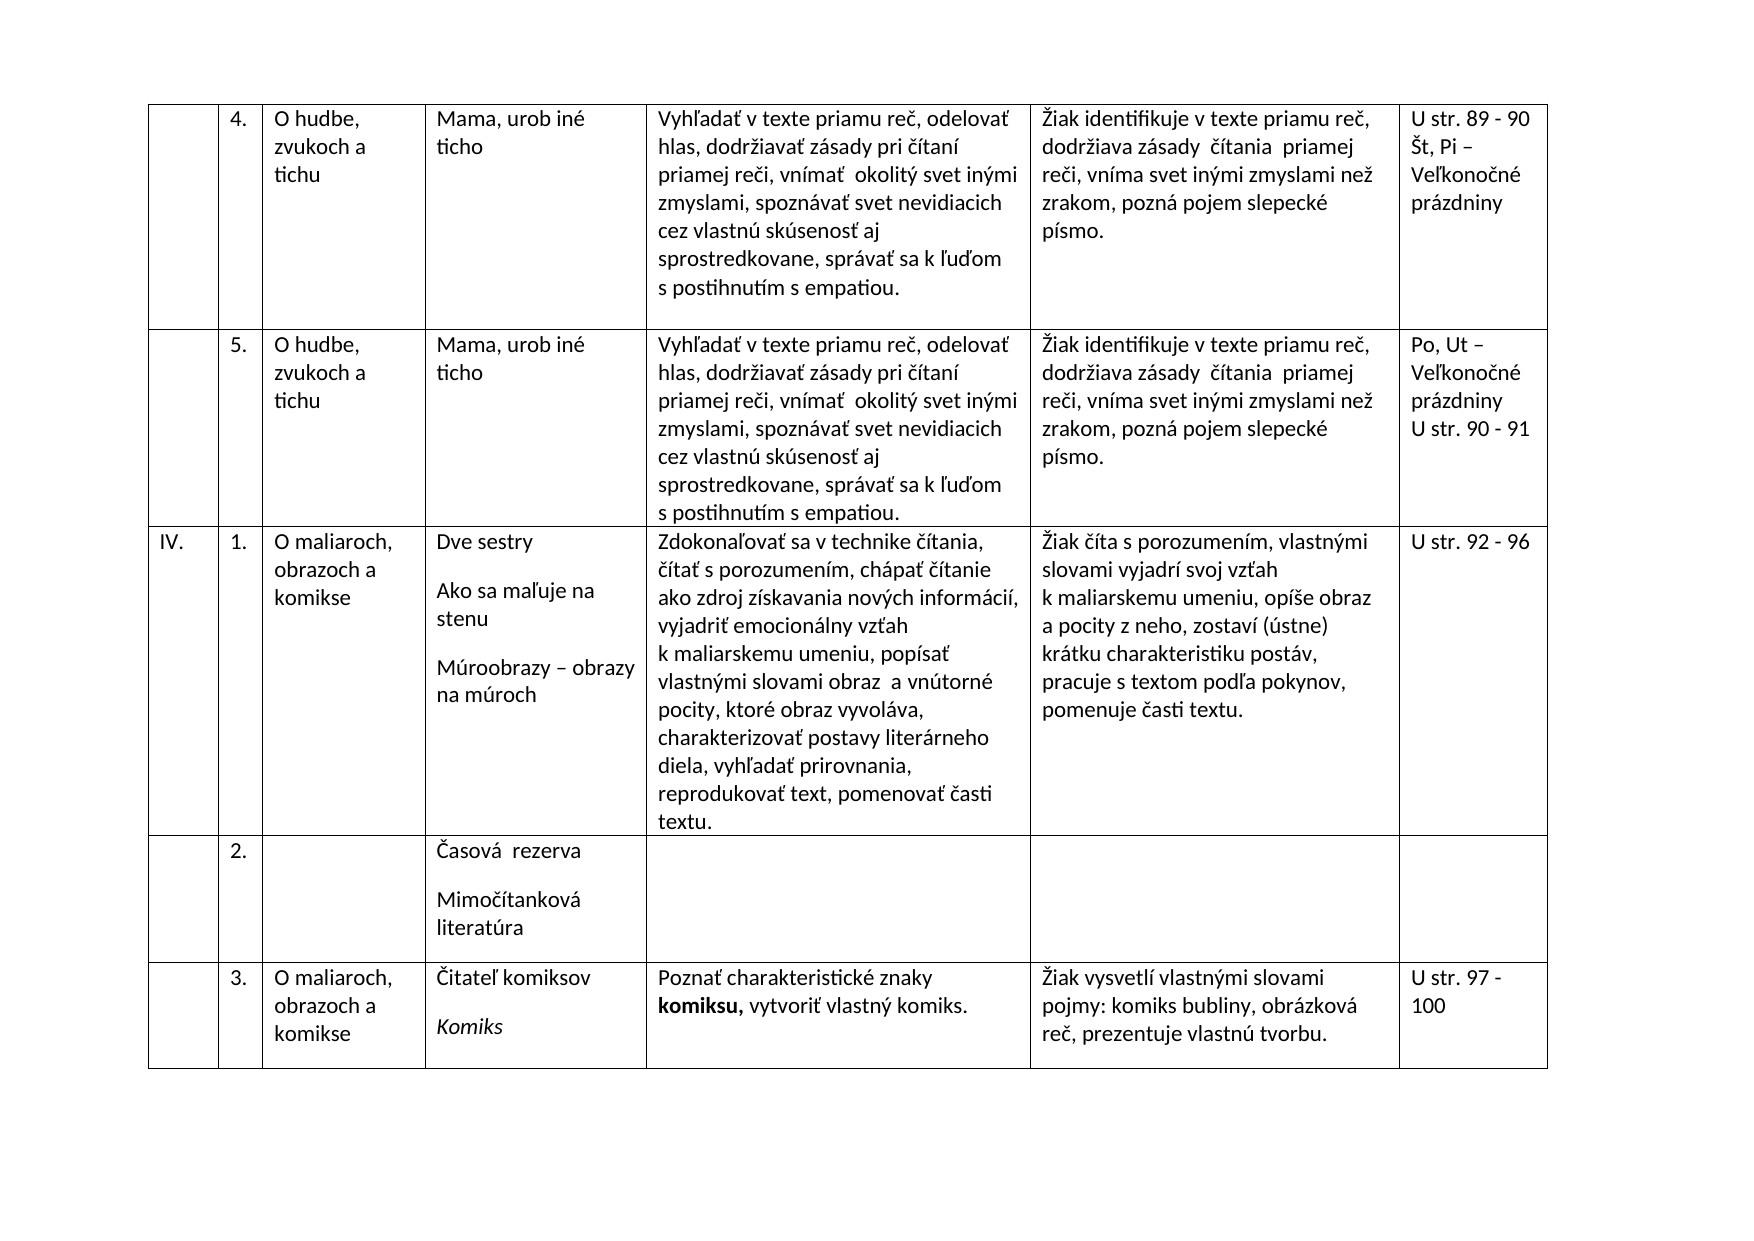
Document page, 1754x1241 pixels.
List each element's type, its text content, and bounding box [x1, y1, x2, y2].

table_cell [263, 836, 425, 962]
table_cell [426, 963, 646, 1068]
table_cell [647, 963, 1030, 1068]
table_cell [149, 963, 218, 1068]
table_cell O hudbe, zvukoch a tichu [263, 330, 425, 526]
table_cell Žiak identifikuje v texte priamu reč, dodržiava zásady čítania priamej reči, vníma svet inými zmyslami než zrakom, pozná pojem slepecké písmo. [1031, 330, 1399, 526]
table_cell IV. [149, 527, 218, 835]
table_cell [1031, 836, 1399, 962]
table_cell U str. 89 - 90 Št, Pi – Veľkonočné prázdniny [1400, 105, 1547, 329]
table_cell 4. [219, 105, 262, 329]
table_cell Po, Ut – Veľkonočné prázdniny U str. 90 - 91 [1400, 330, 1547, 526]
table_cell Mama, urob iné ticho [426, 105, 646, 329]
table_cell U str. 92 - 96 [1400, 527, 1547, 835]
table_cell Dve sestry Ako sa maľuje na stenu Múroobrazy – obrazy na múroch [426, 527, 646, 835]
table_cell Zdokonaľovať sa v technike čítania, čítať s porozumením, chápať čítanie ako zdroj získavania nových informácií, vyjadriť emocionálny vzťah k maliarskemu umeniu, popísať vlastnými slovami obraz a vnútorné pocity, ktoré obraz vyvoláva, charakterizovať postavy literárneho diela, vyhľadať prirovnania, reprodukovať text, pomenovať časti textu. [647, 527, 1030, 835]
table_cell 5. [219, 330, 262, 526]
table_cell Žiak číta s porozumením, vlastnými slovami vyjadrí svoj vzťah k maliarskemu umeniu, opíše obraz a pocity z neho, zostaví (ústne) krátku charakteristiku postáv, pracuje s textom podľa pokynov, pomenuje časti textu. [1031, 527, 1399, 835]
table_cell [149, 836, 218, 962]
table_cell [647, 836, 1030, 962]
table_cell U str. 97 - 100 [1400, 963, 1547, 1068]
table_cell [263, 105, 425, 329]
table_cell [149, 105, 218, 329]
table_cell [1031, 963, 1399, 1068]
table_cell Žiak identifikuje v texte priamu reč, dodržiava zásady čítania priamej reči, vníma svet inými zmyslami než zrakom, pozná pojem slepecké písmo. [1031, 105, 1399, 329]
table_cell Vyhľadať v texte priamu reč, odelovať hlas, dodržiavať zásady pri čítaní priamej reči, vnímať okolitý svet inými zmyslami, spoznávať svet nevidiacich cez vlastnú skúsenosť aj sprostredkovane, správať sa k ľuďom s postihnutím s empatiou. [647, 330, 1030, 526]
table_cell [1400, 836, 1547, 962]
table_cell O maliaroch, obrazoch a komikse [263, 527, 425, 835]
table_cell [263, 963, 425, 1068]
table_cell [149, 330, 218, 526]
table_cell Časová rezerva Mimočítanková literatúra [426, 836, 646, 962]
table_cell Vyhľadať v texte priamu reč, odelovať hlas, dodržiavať zásady pri čítaní priamej reči, vnímať okolitý svet inými zmyslami, spoznávať svet nevidiacich cez vlastnú skúsenosť aj sprostredkovane, správať sa k ľuďom s postihnutím s empatiou. [647, 105, 1030, 329]
table_cell 1. [219, 527, 262, 835]
table_cell 3. [219, 963, 262, 1068]
table_cell 2. [219, 836, 262, 962]
table_cell Mama, urob iné ticho [426, 330, 646, 526]
